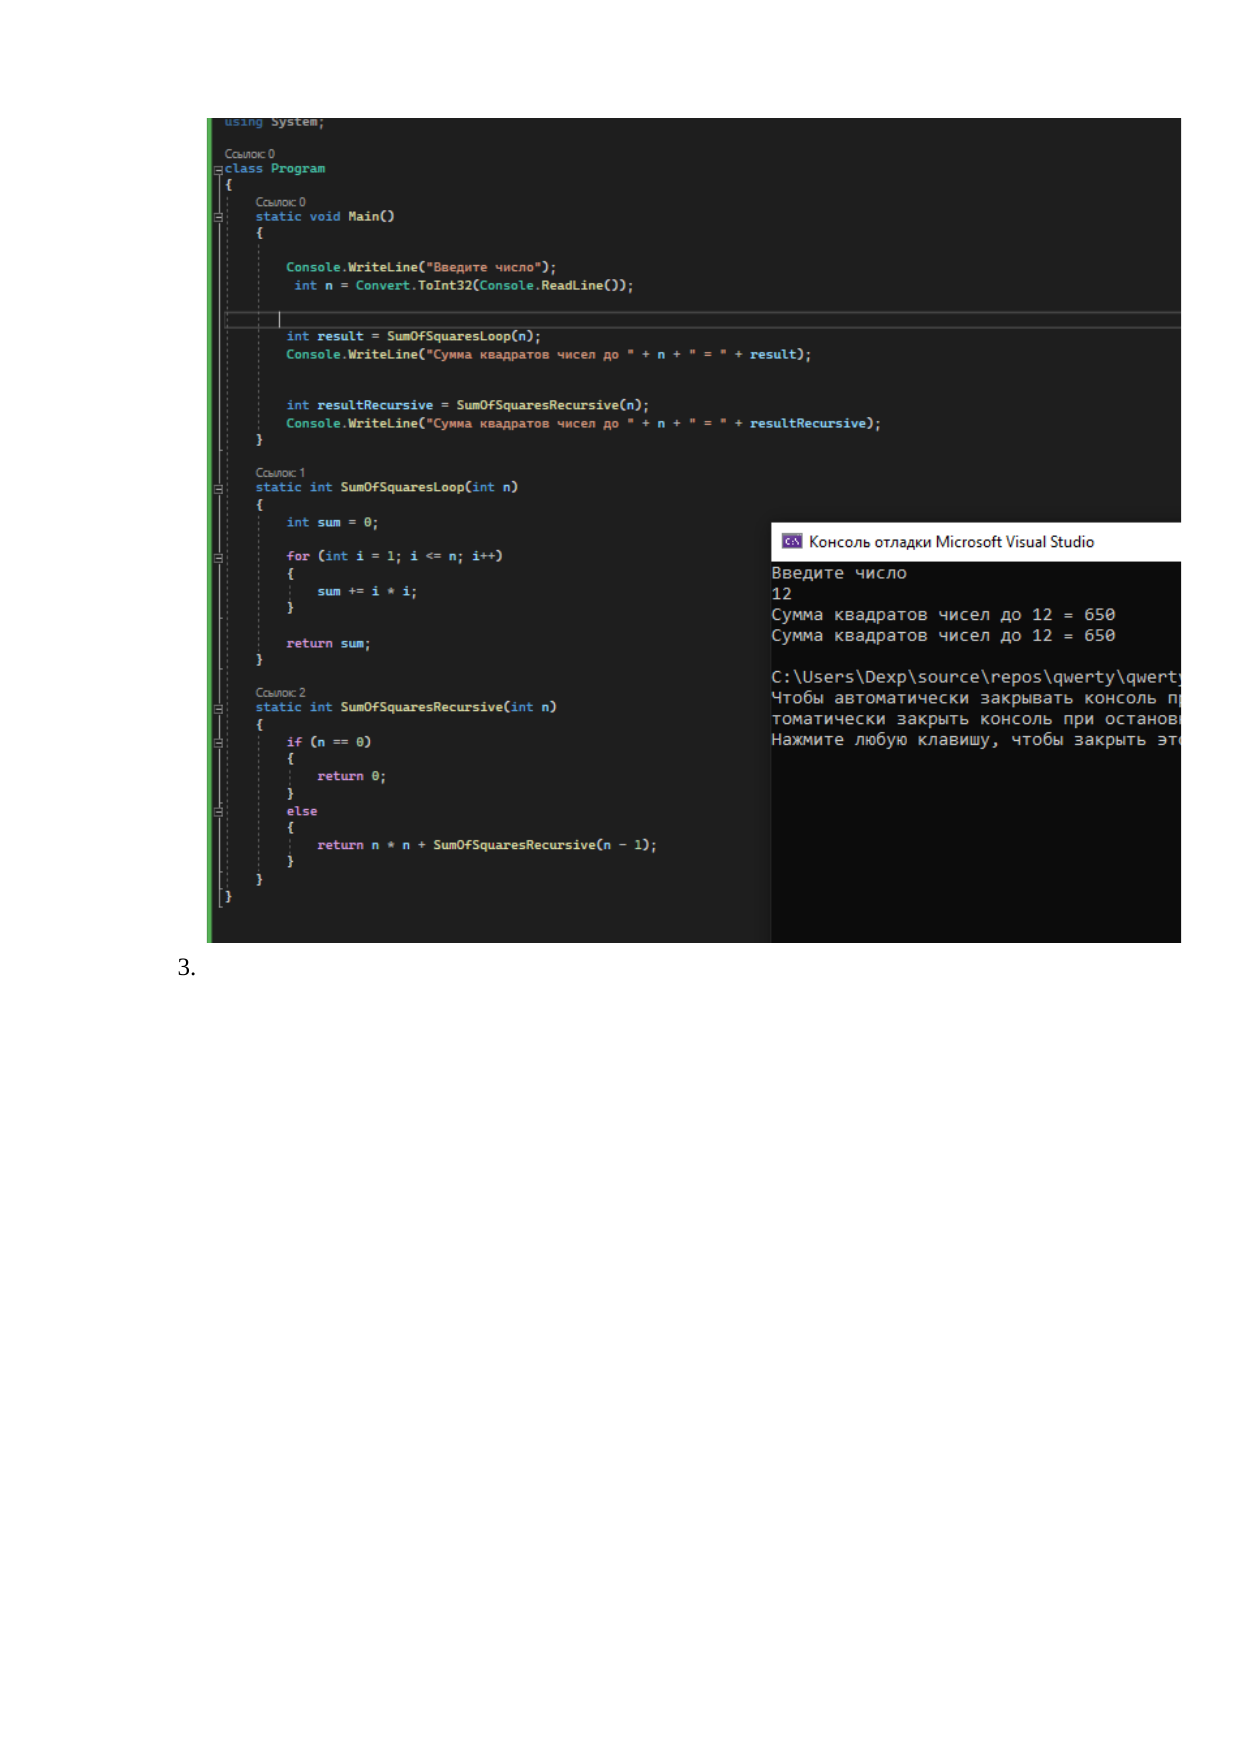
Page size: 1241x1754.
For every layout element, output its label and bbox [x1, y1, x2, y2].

picture [206, 118, 1182, 943]
